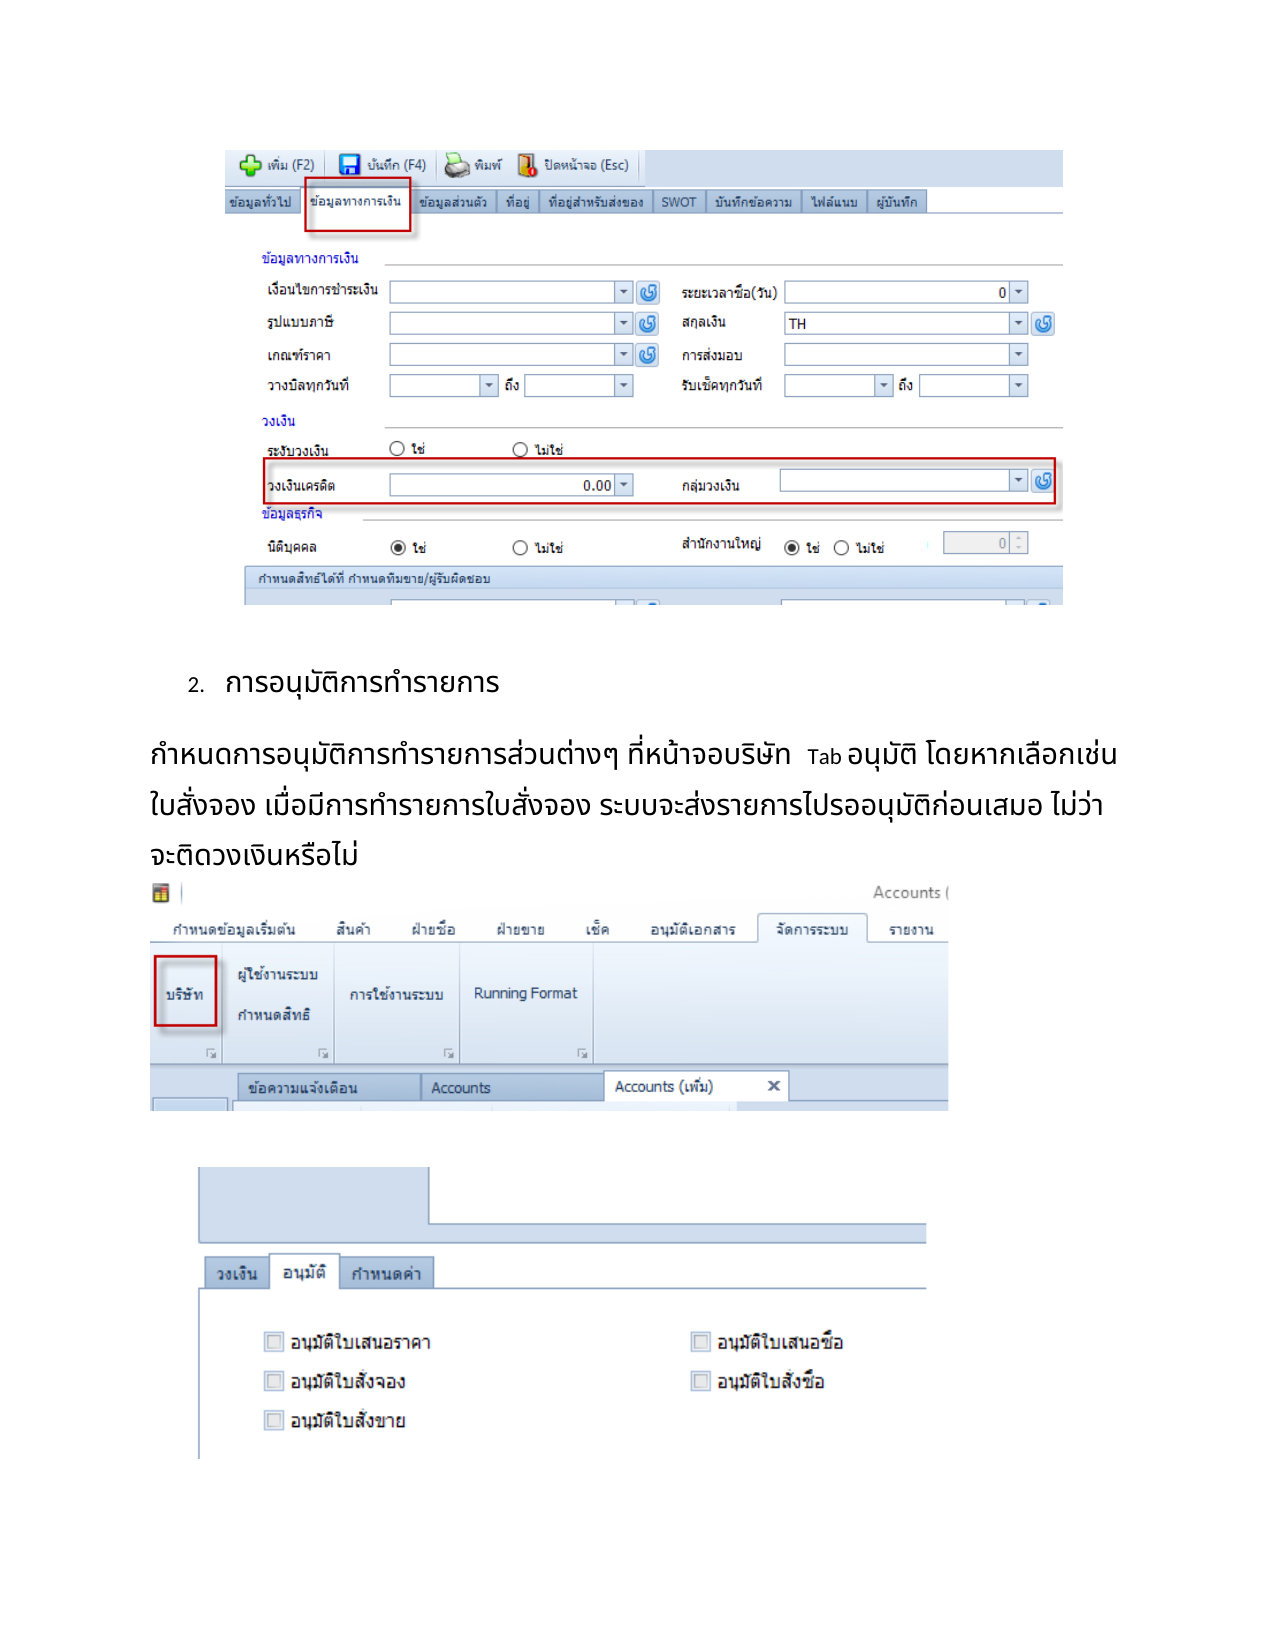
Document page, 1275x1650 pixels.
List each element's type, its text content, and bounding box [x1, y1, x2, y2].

picture [150, 1167, 927, 1459]
picture [150, 882, 949, 1111]
list การอนุมัติการทำรายการ [187, 662, 1125, 706]
picture [225, 150, 1063, 605]
